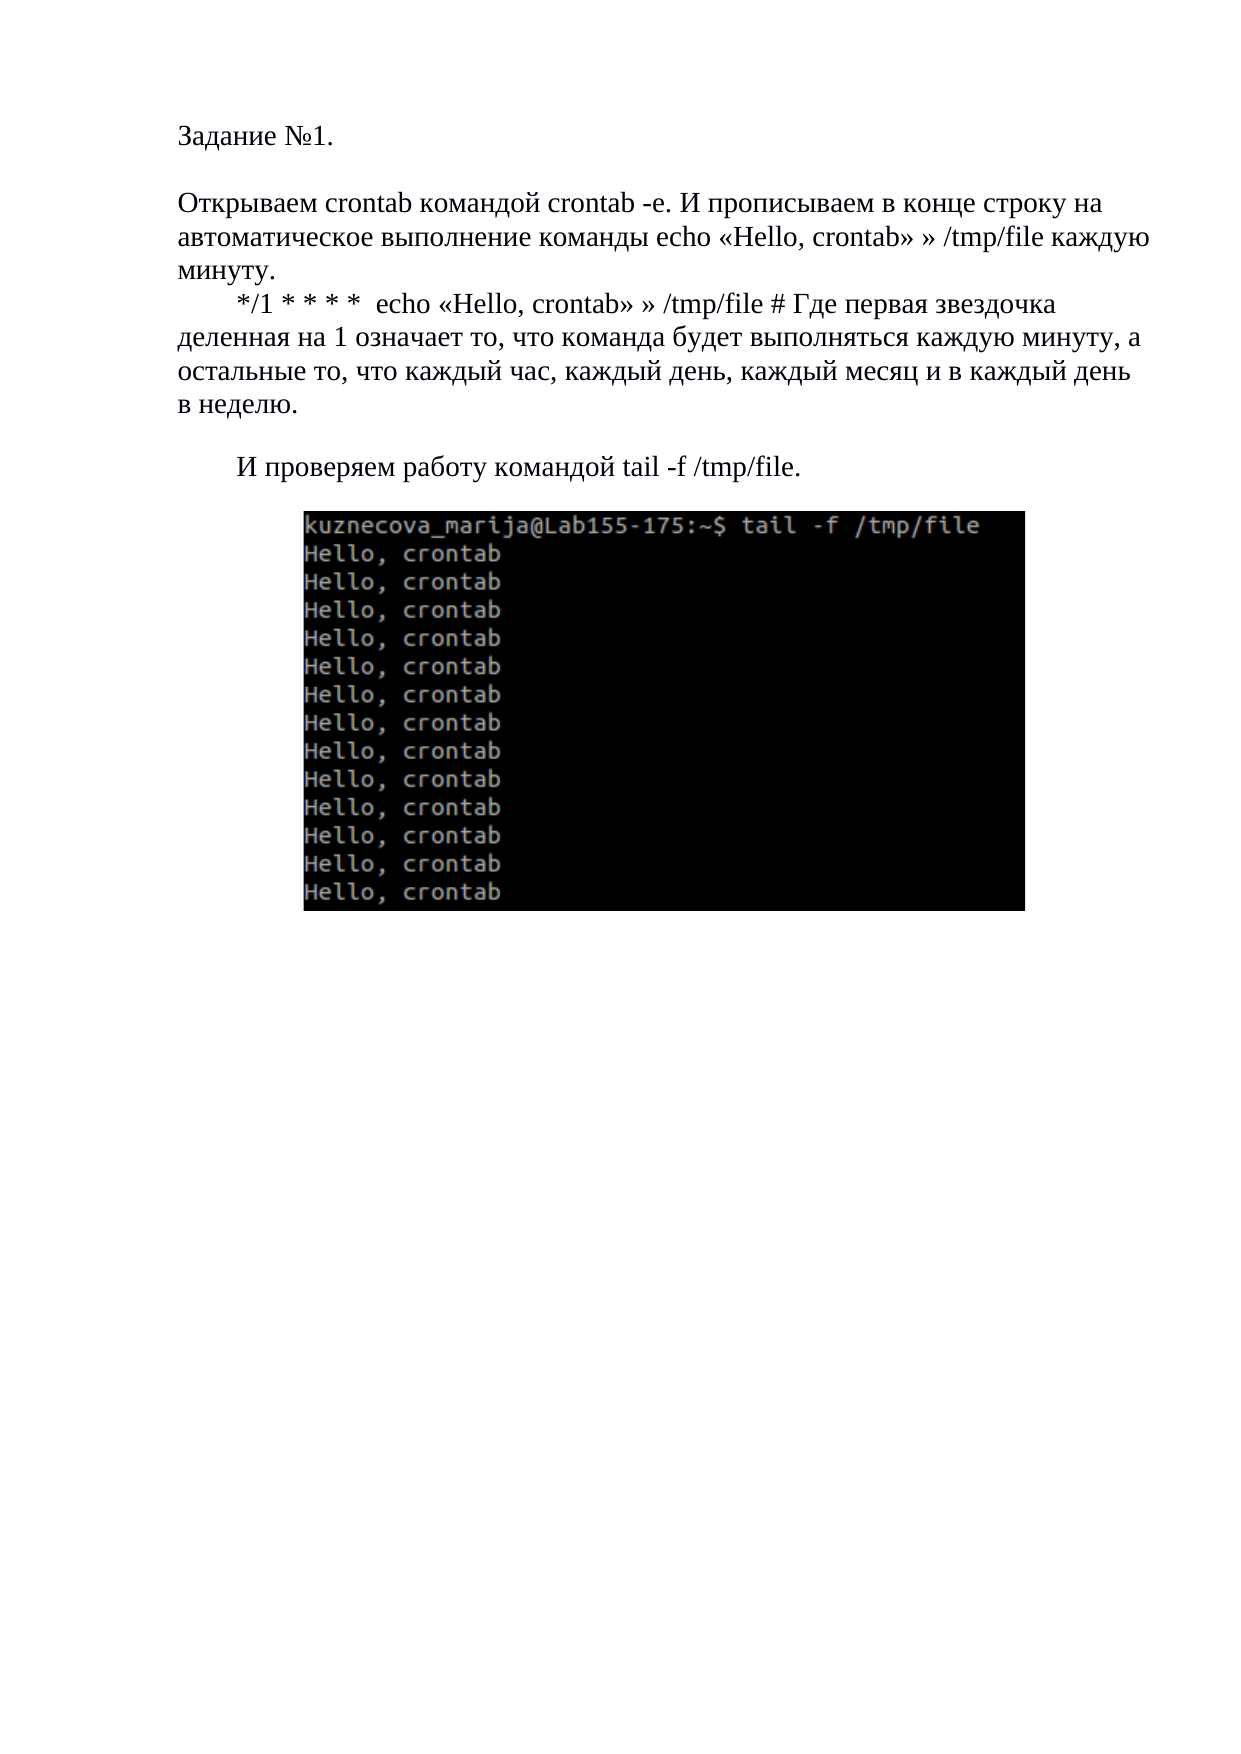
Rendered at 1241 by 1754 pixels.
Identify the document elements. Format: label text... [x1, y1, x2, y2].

text Открываем crontab командой crontab -e. И прописываем в конце строку на автоматическое выполнение команды echo «Hello, crontab» » /tmp/file каждую минуту. [177, 185, 1152, 286]
text Задание №1. [177, 118, 1152, 152]
text */1 * * * * echo «Hello, crontab» » /tmp/file # Где первая звездочка деленная на 1 означает то, что команда будет выполняться каждую минуту, а остальные то, что каждый час, каждый день, каждый месяц и в каждый день в неделю. [177, 286, 1152, 420]
picture [303, 511, 1026, 911]
text И проверяем работу командой tail -f /tmp/file. [177, 449, 1152, 482]
